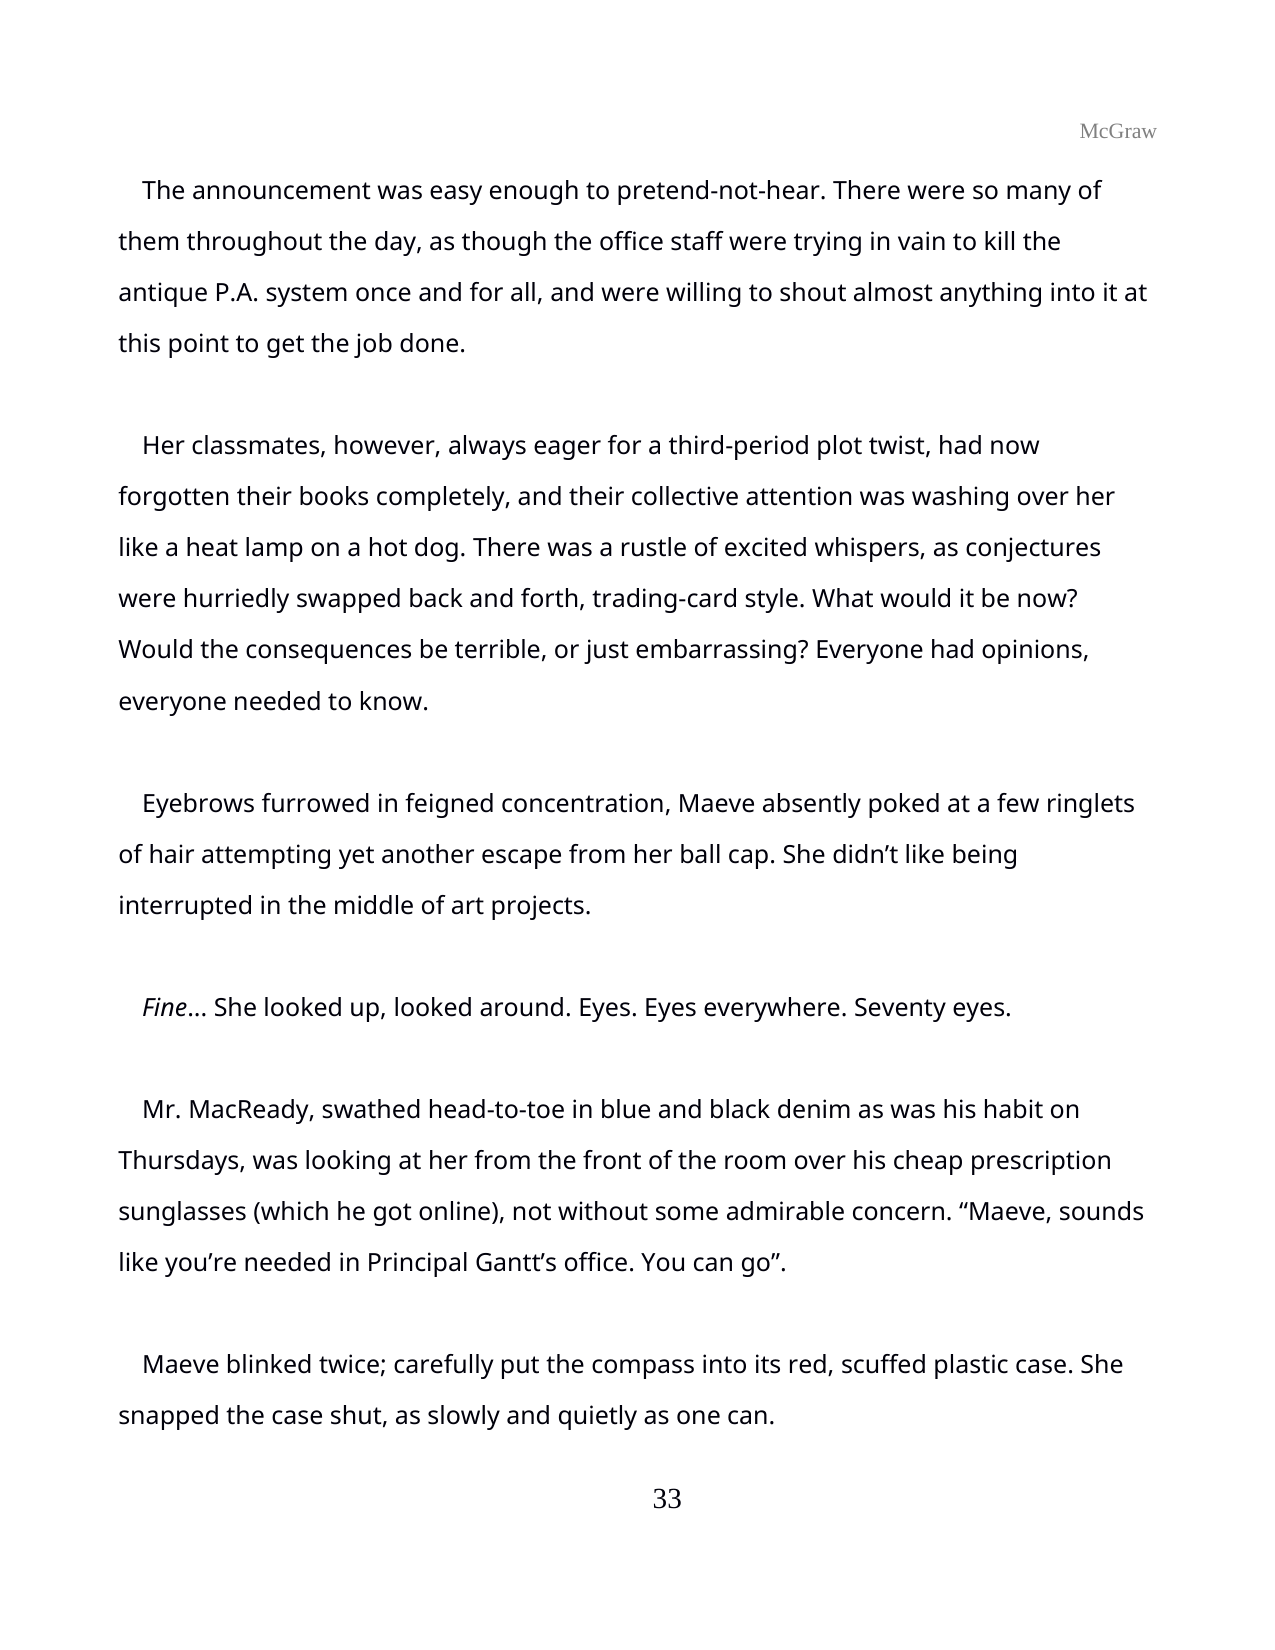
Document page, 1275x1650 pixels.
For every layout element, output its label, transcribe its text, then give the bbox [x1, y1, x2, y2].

text Fine... She looked up, looked around. Eyes. Eyes everywhere. Seventy eyes. [118, 989, 1157, 1023]
text The announcement was easy enough to pretend-not-hear. There were so many of them throughout the day, as though the office staff were trying in vain to kill the antique P.A. system once and for all, and were willing to shout almost anything into it at this point to get the job done. [118, 173, 1157, 360]
text Her classmates, however, always eager for a third-period plot twist, had now forgotten their books completely, and their collective attention was washing over her like a heat lamp on a hot dog. There was a rustle of excited whispers, as conjectures were hurriedly swapped back and forth, trading-card style. What would it be now? Would the consequences be terrible, or just embarrassing? Everyone had opinions, everyone needed to know. [118, 428, 1157, 717]
text Mr. MacReady, swathed head-to-toe in blue and black denim as was his habit on Thursdays, was looking at her from the front of the room over his cheap prescription sunglasses (which he got online), not without some admirable concern. “Maeve, sounds like you’re needed in Principal Gantt’s office. You can go”. [118, 1091, 1157, 1279]
text Maeve blinked twice; carefully put the compass into its red, scuffed plastic case. She snapped the case shut, as slowly and quietly as one can. [118, 1347, 1157, 1432]
text Eyebrows furrowed in feigned concentration, Maeve absently poked at a few ringlets of hair attempting yet another escape from her ball cap. She didn’t like being interrupted in the middle of art projects. [118, 785, 1157, 921]
